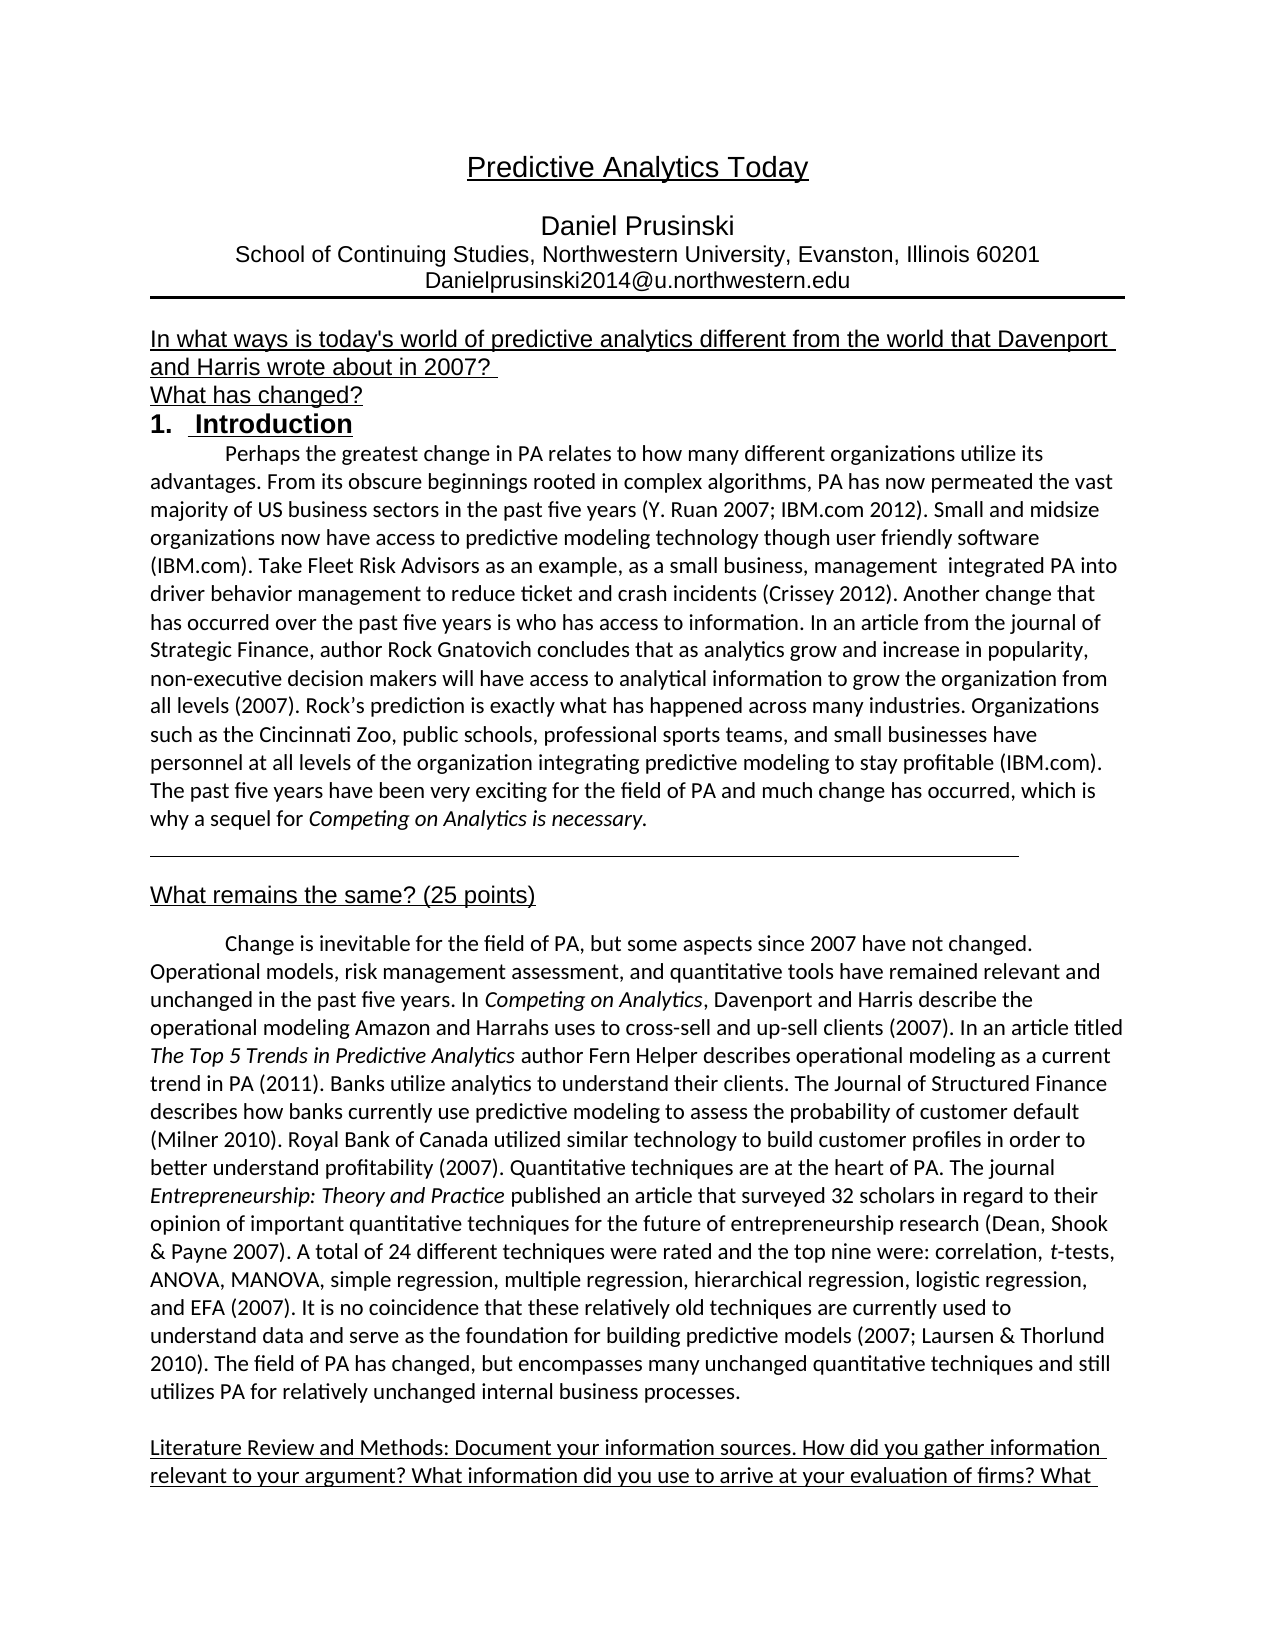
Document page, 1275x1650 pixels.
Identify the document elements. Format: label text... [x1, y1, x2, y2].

text In what ways is today's world of predictive analytics different from the world that Davenport and Harris wrote about in 2007? [150, 325, 1125, 381]
list Introduction [150, 408, 1125, 439]
text Danielprusinski2014@u.northwestern.edu [150, 267, 1125, 296]
text Perhaps the greatest change in PA relates to how many different organizations utilize its advantages. From its obscure beginnings rooted in complex algorithms, PA has now permeated the vast majority of US business sectors in the past five years (Y. Ruan 2007; IBM.com 2012). Small and midsize organizations now have access to predictive modeling technology though user friendly software (IBM.com). Take Fleet Risk Advisors as an example, as a small business, management integrated PA into driver behavior management to reduce ticket and crash incidents (Crissey 2012). Another change that has occurred over the past five years is who has access to information. In an article from the journal of Strategic Finance, author Rock Gnatovich concludes that as analytics grow and increase in popularity, non-executive decision makers will have access to analytical information to grow the organization from all levels (2007). Rock’s prediction is exactly what has happened across many industries. Organizations such as the Cincinnati Zoo, public schools, professional sports teams, and small businesses have personnel at all levels of the organization integrating predictive modeling to stay profitable (IBM.com). The past five years have been very exciting for the field of PA and much change has occurred, which is why a sequel for Competing on Analytics is necessary. [150, 439, 1125, 832]
text School of Continuing Studies, Northwestern University, Evanston, Illinois 60201 [150, 241, 1125, 267]
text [150, 1433, 1125, 1489]
text What remains the same? (25 points) [150, 881, 1125, 908]
text Daniel Prusinski [150, 210, 1125, 241]
text Change is inevitable for the field of PA, but some aspects since 2007 have not changed. Operational models, risk management assessment, and quantitative tools have remained relevant and unchanged in the past five years. In Competing on Analytics, Davenport and Harris describe the operational modeling Amazon and Harrahs uses to cross-sell and up-sell clients (2007). In an article titled The Top 5 Trends in Predictive Analytics author Fern Helper describes operational modeling as a current trend in PA (2011). Banks utilize analytics to understand their clients. The Journal of Structured Finance describes how banks currently use predictive modeling to assess the probability of customer default (Milner 2010). Royal Bank of Canada utilized similar technology to build customer profiles in order to better understand profitability (2007). Quantitative techniques are at the heart of PA. The journal Entrepreneurship: Theory and Practice published an article that surveyed 32 scholars in regard to their opinion of important quantitative techniques for the future of entrepreneurship research (Dean, Shook & Payne 2007). A total of 24 different techniques were rated and the top nine were: correlation, t-tests, ANOVA, MANOVA, simple regression, multiple regression, hierarchical regression, logistic regression, and EFA (2007). It is no coincidence that these relatively old techniques are currently used to understand data and serve as the foundation for building predictive models (2007; Laursen & Thorlund 2010). The field of PA has changed, but encompasses many unchanged quantitative techniques and still utilizes PA for relatively unchanged internal business processes. [150, 929, 1125, 1405]
text What has changed? [150, 381, 1125, 408]
text Predictive Analytics Today [150, 150, 1125, 183]
